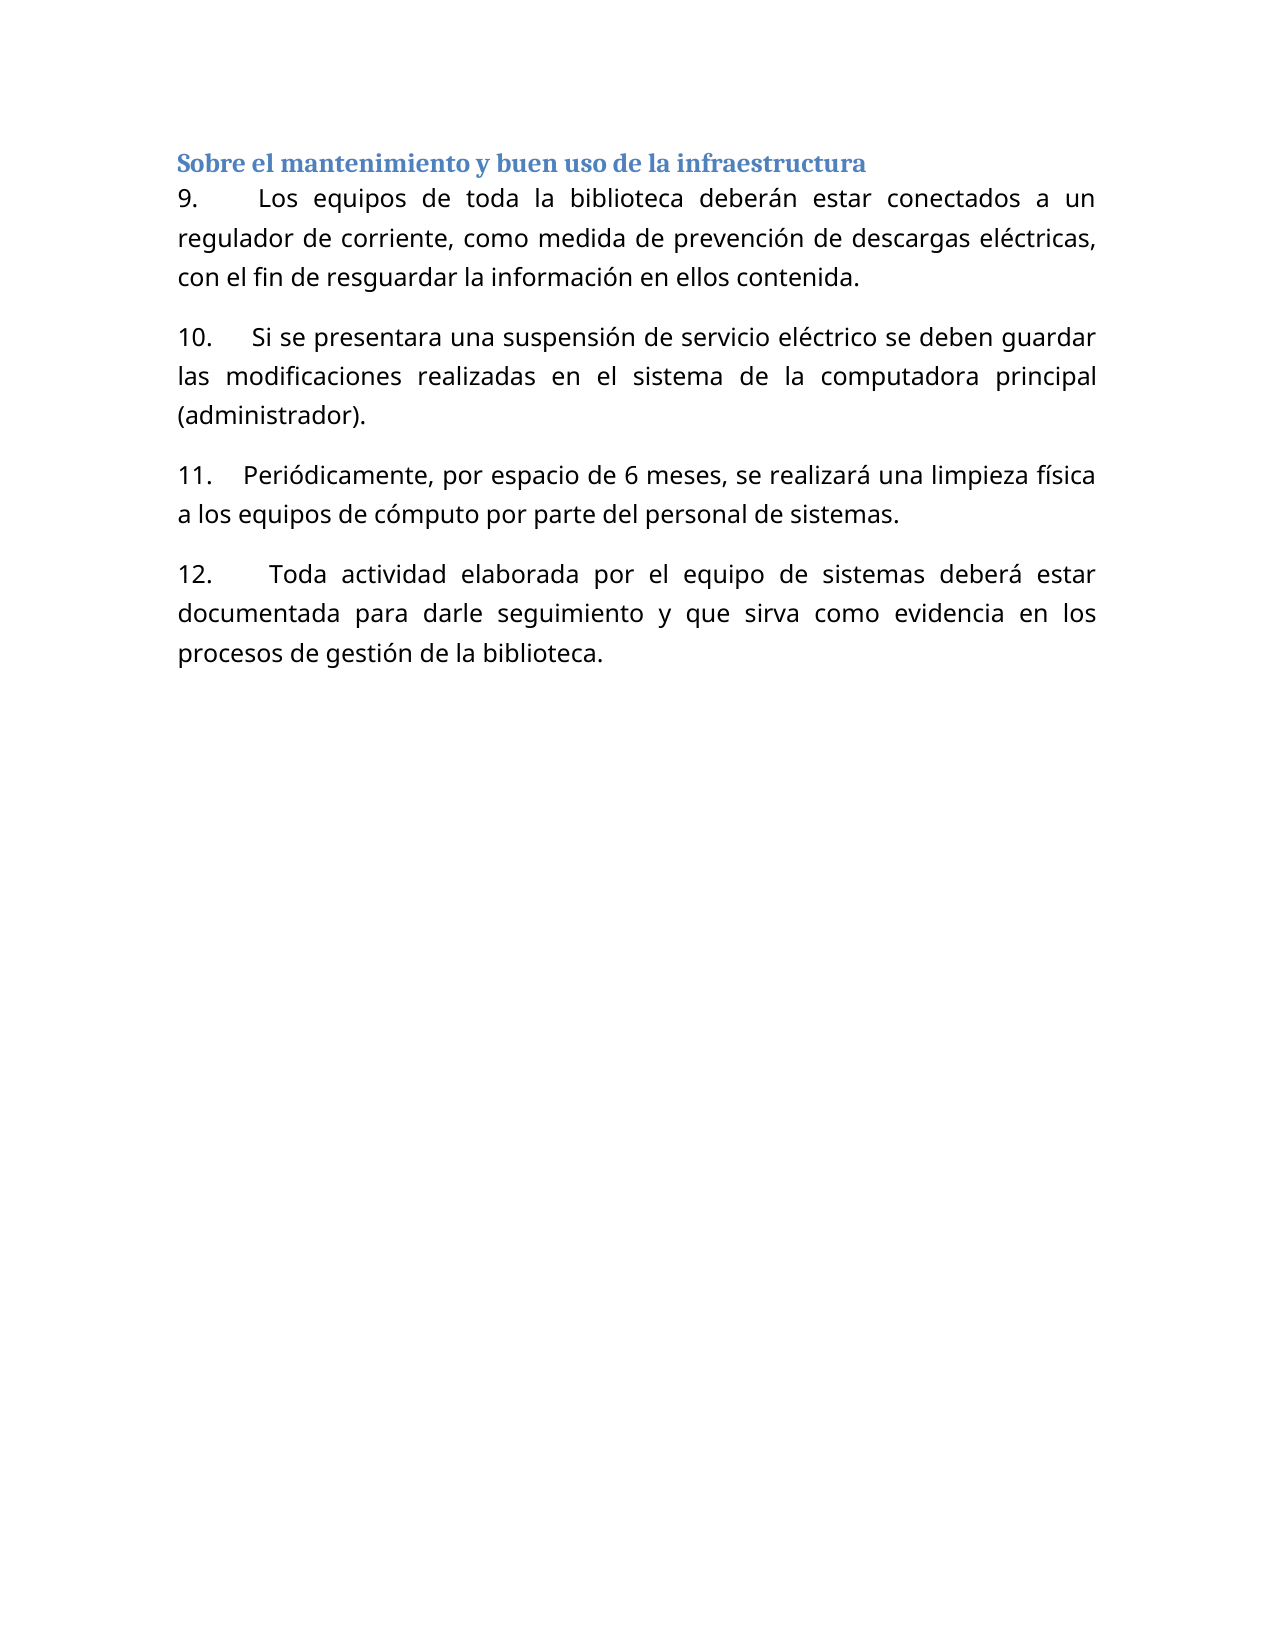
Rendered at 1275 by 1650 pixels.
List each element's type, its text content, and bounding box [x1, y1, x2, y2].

text 10. Si se presentara una suspensión de servicio eléctrico se deben guardar las modificaciones realizadas en el sistema de la computadora principal (administrador). [177, 319, 1098, 432]
text 9. Los equipos de toda la biblioteca deberán estar conectados a un regulador de corriente, como medida de prevención de descargas eléctricas, con el fin de resguardar la información en ellos contenida. [177, 181, 1098, 293]
text 12. Toda actividad elaborada por el equipo de sistemas deberá estar documentada para darle seguimiento y que sirva como evidencia en los procesos de gestión de la biblioteca. [177, 557, 1098, 669]
text 11. Periódicamente, por espacio de 6 meses, se realizará una limpieza física a los equipos de cómputo por parte del personal de sistemas. [177, 458, 1098, 531]
subtitle Sobre el mantenimiento y buen uso de la infraestructura [177, 148, 1098, 179]
